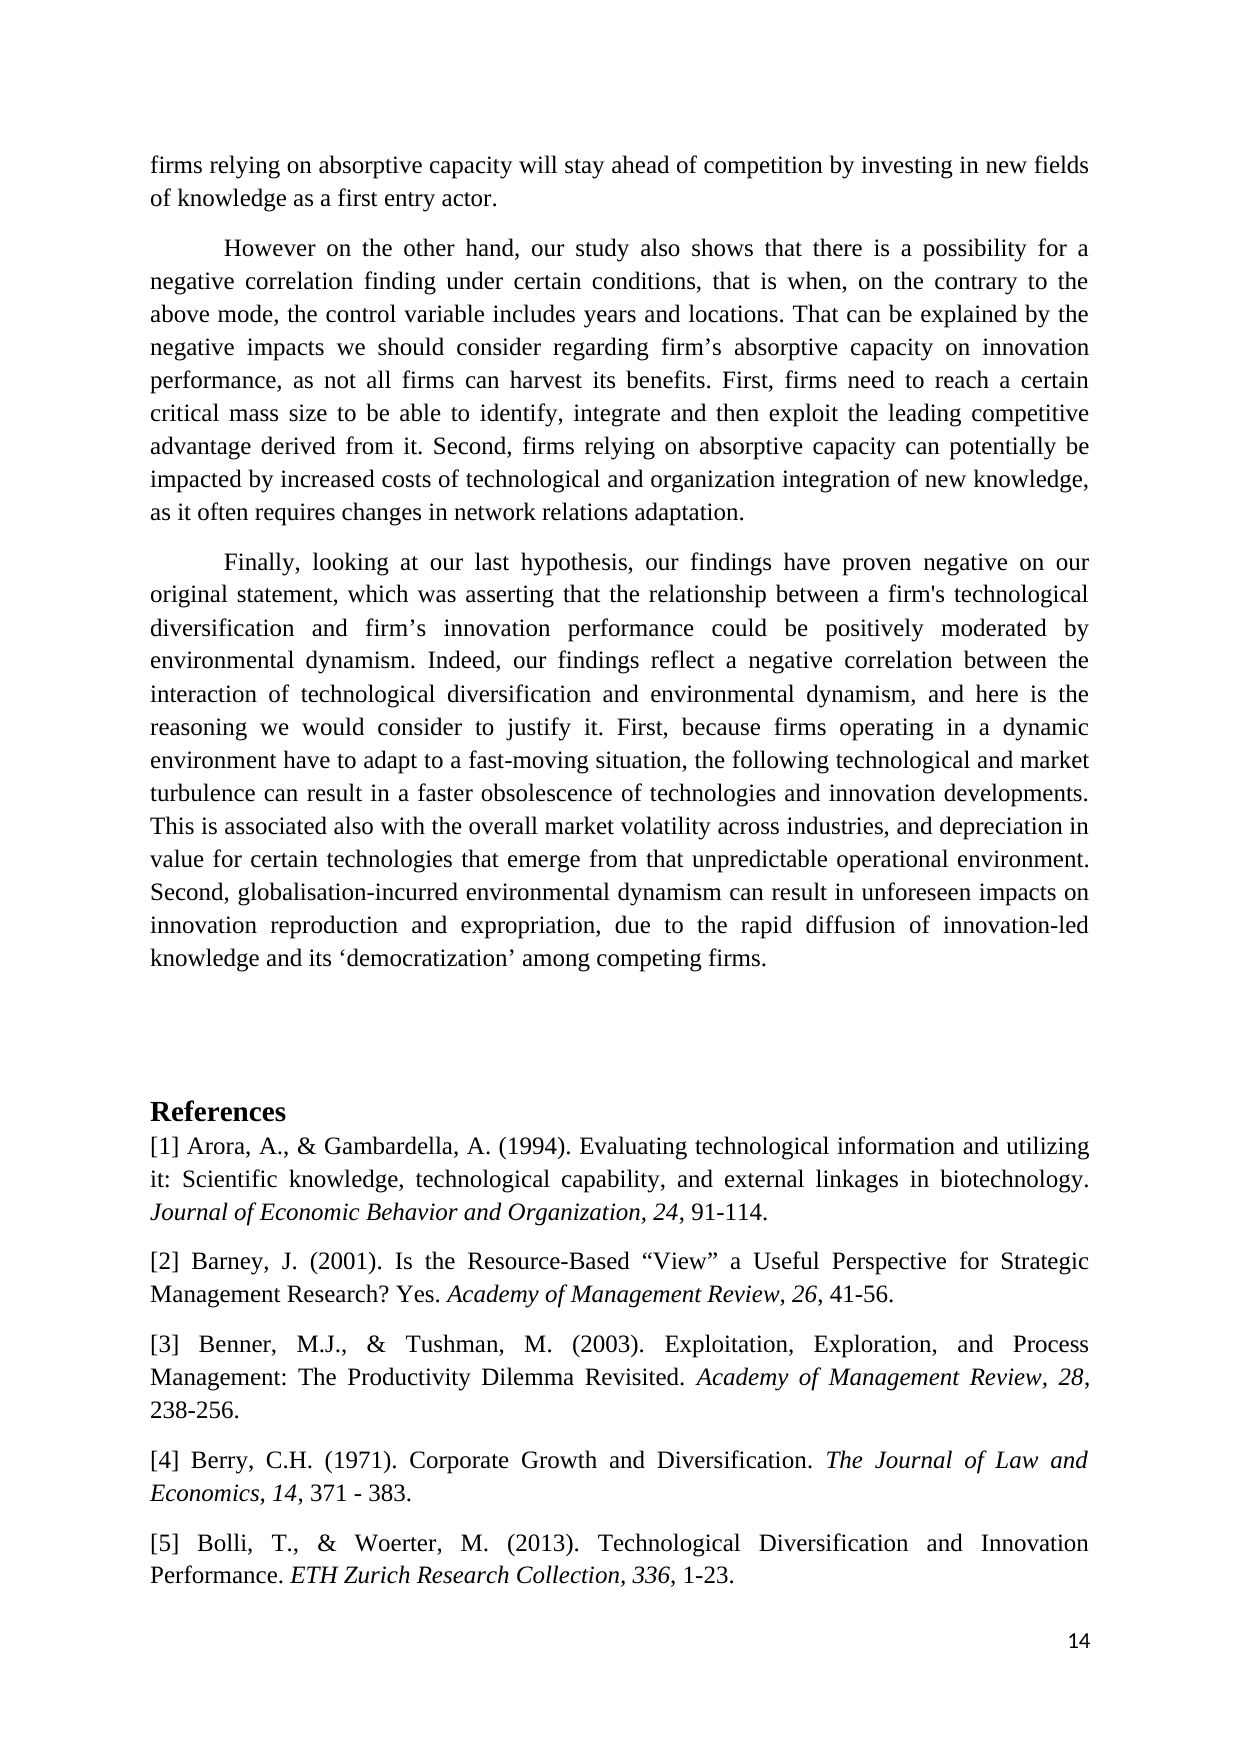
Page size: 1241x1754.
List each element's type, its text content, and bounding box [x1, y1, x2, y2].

text [1] Arora, A., & Gambardella, A. (1994). Evaluating technological information and utilizing it: Scientific knowledge, technological capability, and external linkages in biotechnology. Journal of Economic Behavior and Organization, 24, 91-114. [150, 1131, 1090, 1226]
text [4] Berry, C.H. (1971). Corporate Growth and Diversification. The Journal of Law and Economics, 14, 371 - 383. [150, 1445, 1090, 1507]
text [5] Bolli, T., & Woerter, M. (2013). Technological Diversification and Innovation Performance. ETH Zurich Research Collection, 336, 1-23. [150, 1528, 1090, 1589]
subtitle References [150, 1094, 1090, 1128]
text [3] Benner, M.J., & Tushman, M. (2003). Exploitation, Exploration, and Process Management: The Productivity Dilemma Revisited. Academy of Management Review, 28, 238-256. [150, 1329, 1090, 1424]
text However on the other hand, our study also shows that there is a possibility for a negative correlation finding under certain conditions, that is when, on the contrary to the above mode, the control variable includes years and locations. That can be explained by the negative impacts we should consider regarding firm’s absorptive capacity on innovation performance, as not all firms can harvest its benefits. First, firms need to reach a certain critical mass size to be able to identify, integrate and then exploit the leading competitive advantage derived from it. Second, firms relying on absorptive capacity can potentially be impacted by increased costs of technological and organization integration of new knowledge, as it often requires changes in network relations adaptation. [150, 233, 1090, 526]
text [2] Barney, J. (2001). Is the Resource-Based “View” a Useful Perspective for Strategic Management Research? Yes. Academy of Management Review, 26, 41-56. [150, 1246, 1090, 1308]
text Finally, looking at our last hypothesis, our findings have proven negative on our original statement, which was asserting that the relationship between a firm's technological diversification and firm’s innovation performance could be positively moderated by environmental dynamism. Indeed, our findings reflect a negative correlation between the interaction of technological diversification and environmental dynamism, and here is the reasoning we would consider to justify it. First, because firms operating in a dynamic environment have to adapt to a fast-moving situation, the following technological and market turbulence can result in a faster obsolescence of technologies and innovation developments. This is associated also with the overall market volatility across industries, and depreciation in value for certain technologies that emerge from that unpredictable operational environment. Second, globalisation-incurred environmental dynamism can result in unforeseen impacts on innovation reproduction and expropriation, due to the rapid diffusion of innovation-led knowledge and its ‘democratization’ among competing firms. [150, 547, 1090, 972]
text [150, 150, 1090, 212]
